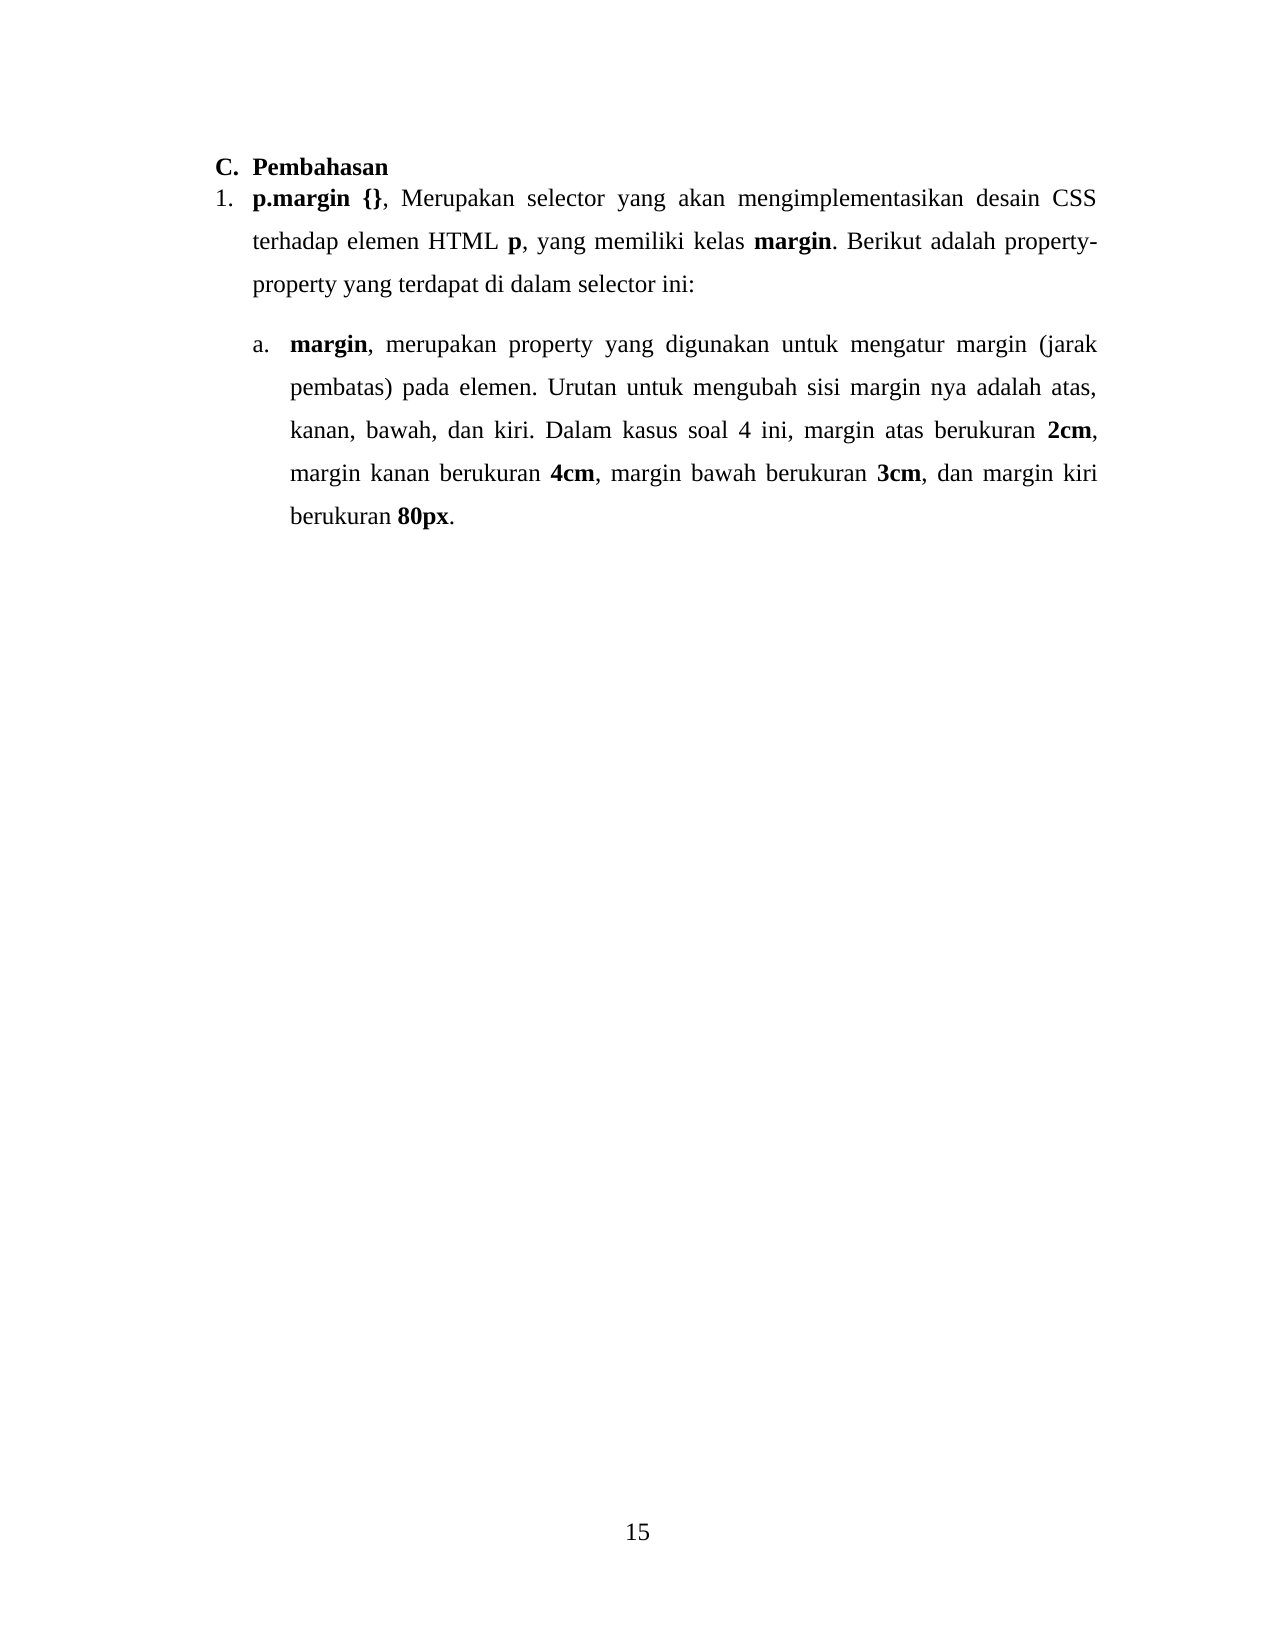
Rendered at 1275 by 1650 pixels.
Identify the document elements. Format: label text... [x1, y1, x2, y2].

list margin, merupakan property yang digunakan untuk mengatur margin (jarak pembatas) pada elemen. Urutan untuk mengubah sisi margin nya adalah atas, kanan, bawah, dan kiri. Dalam kasus soal 4 ini, margin atas berukuran 2cm, margin kanan berukuran 4cm, margin bawah berukuran 3cm, dan margin kiri berukuran 80px. [252, 329, 1098, 530]
subtitle Pembahasan [215, 152, 1098, 181]
list p.margin {}, Merupakan selector yang akan mengimplementasikan desain CSS terhadap elemen HTML p, yang memiliki kelas margin. Berikut adalah property-property yang terdapat di dalam selector ini: [215, 183, 1098, 298]
